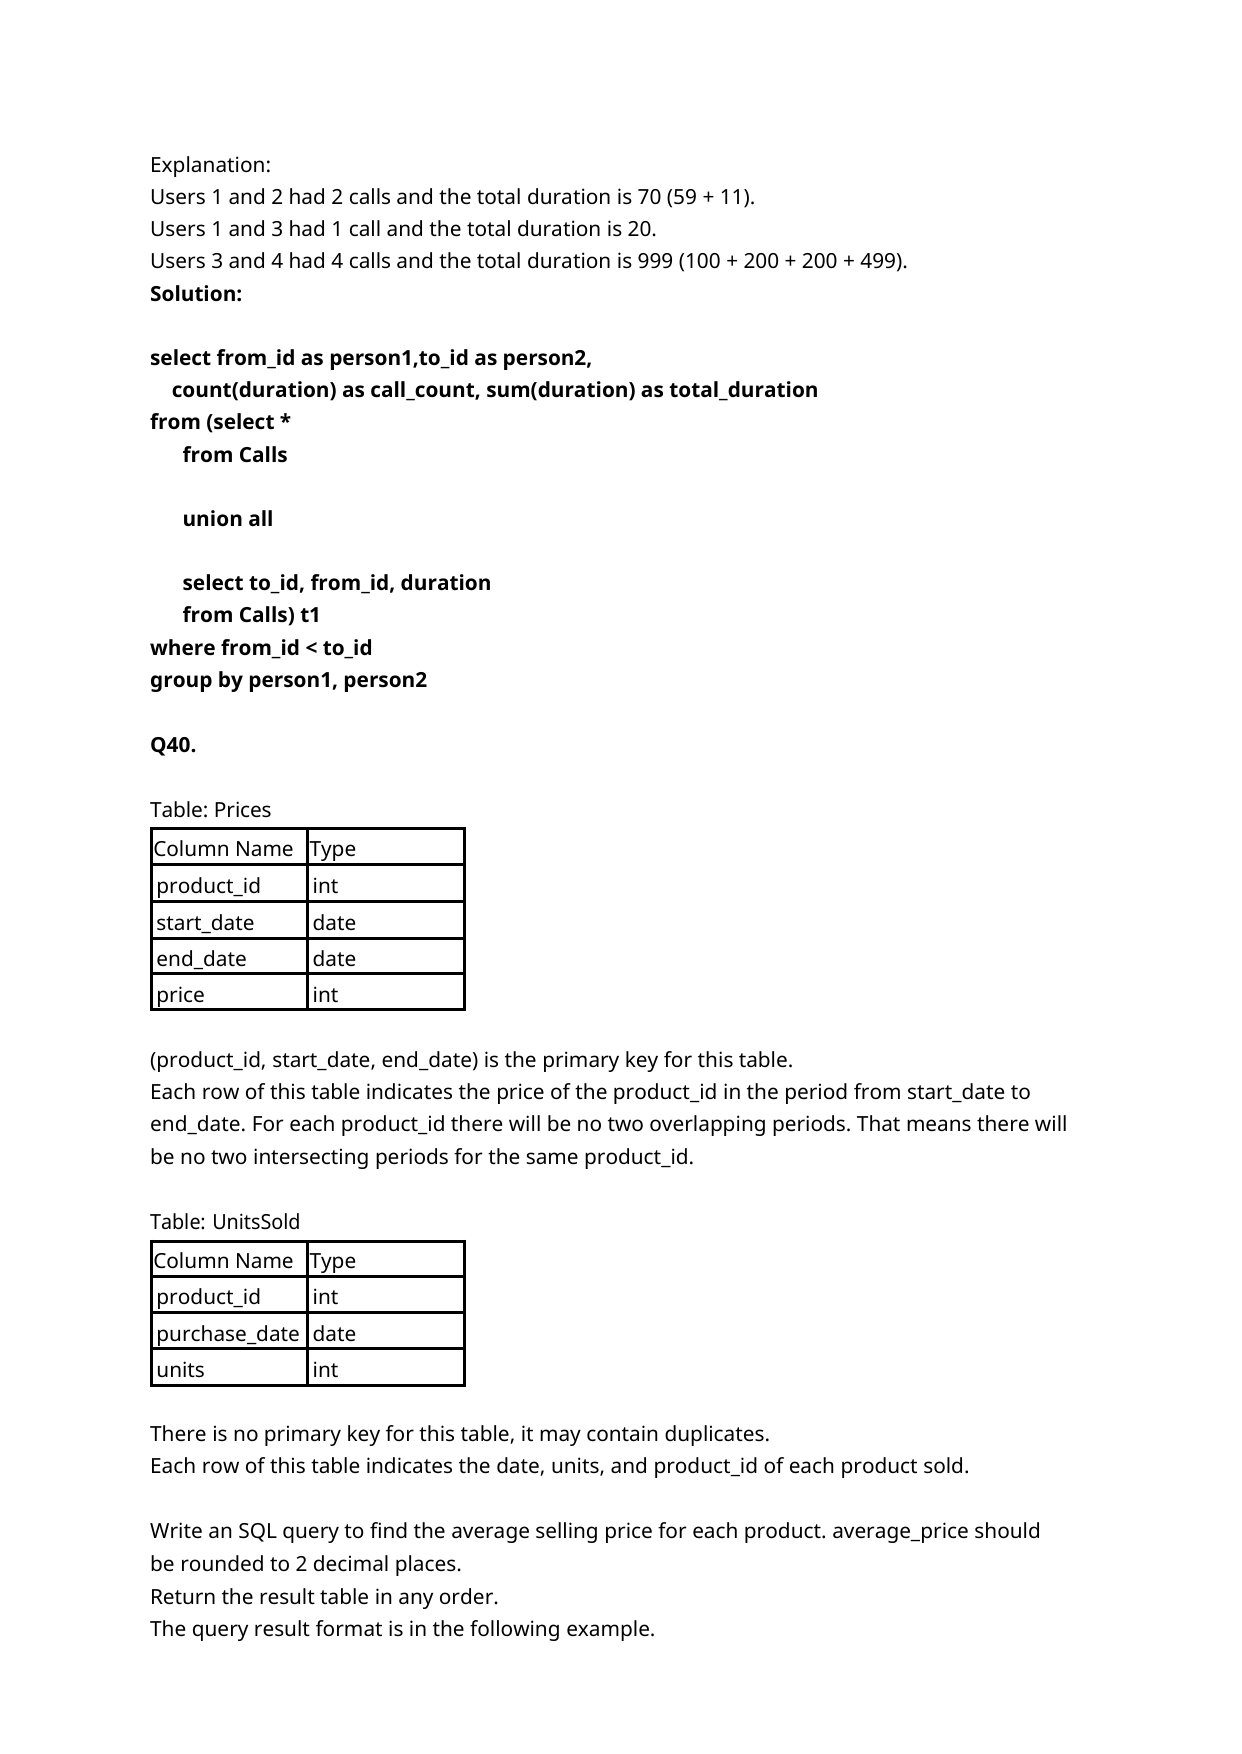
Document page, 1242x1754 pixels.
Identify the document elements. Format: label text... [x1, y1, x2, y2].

text Users 3 and 4 had 4 calls and the total duration is 999 (100 + 200 + 200 + 499). [150, 247, 1102, 275]
subtitle Q40. [150, 730, 1102, 759]
text from Calls [150, 440, 1102, 468]
text Table: Prices [150, 796, 1102, 824]
text count(duration) as call_count, sum(duration) as total_duration [150, 375, 1102, 404]
table_header Type [309, 830, 463, 863]
text Solution: [150, 279, 1102, 307]
text select to_id, from_id, duration [150, 568, 1102, 597]
table_header Type [309, 1243, 463, 1275]
table_cell int [309, 1278, 463, 1311]
text Each row of this table indicates the date, units, and product_id of each product sold. [150, 1451, 1102, 1480]
text union all [150, 504, 1102, 532]
text Users 1 and 3 had 1 call and the total duration is 20. [150, 214, 1102, 243]
text where from_id < to_id [150, 633, 1102, 661]
text select from_id as person1,to_id as person2, [150, 343, 1102, 372]
text from (select * [150, 407, 1102, 436]
table_cell date [309, 940, 463, 972]
text There is no primary key for this table, it may contain duplicates. [150, 1419, 1102, 1448]
text Users 1 and 2 had 2 calls and the total duration is 70 (59 + 11). [150, 182, 1102, 211]
table_header Column Name [153, 1243, 306, 1275]
table_cell purchase_date [153, 1314, 306, 1347]
text Return the result table in any order. [150, 1582, 1102, 1610]
text Table: UnitsSold [150, 1207, 1102, 1236]
table_cell start_date [153, 903, 306, 937]
text The query result format is in the following example. [150, 1614, 1102, 1642]
text (product_id, start_date, end_date) is the primary key for this table. [150, 1045, 1102, 1073]
text group by person1, person2 [150, 665, 1102, 693]
table_cell product_id [153, 1278, 306, 1311]
table_cell product_id [153, 866, 306, 899]
table_cell date [309, 903, 463, 937]
text Write an SQL query to ﬁnd the average selling price for each product. average_price should be rounded to 2 decimal places. [150, 1517, 1048, 1578]
table_cell int [309, 866, 463, 899]
table_cell int [309, 975, 463, 1008]
text Explanation: [150, 150, 1102, 178]
text Each row of this table indicates the price of the product_id in the period from start_date to end_date. For each product_id there will be no two overlapping periods. That means there will be no two intersecting periods for the same product_id. [150, 1077, 1094, 1171]
table_cell end_date [153, 940, 306, 972]
text from Calls) t1 [150, 601, 1102, 629]
table_cell int [309, 1350, 463, 1384]
table_cell date [309, 1314, 463, 1347]
table_cell units [153, 1350, 306, 1384]
table_header Column Name [153, 830, 306, 863]
table_cell price [153, 975, 306, 1008]
